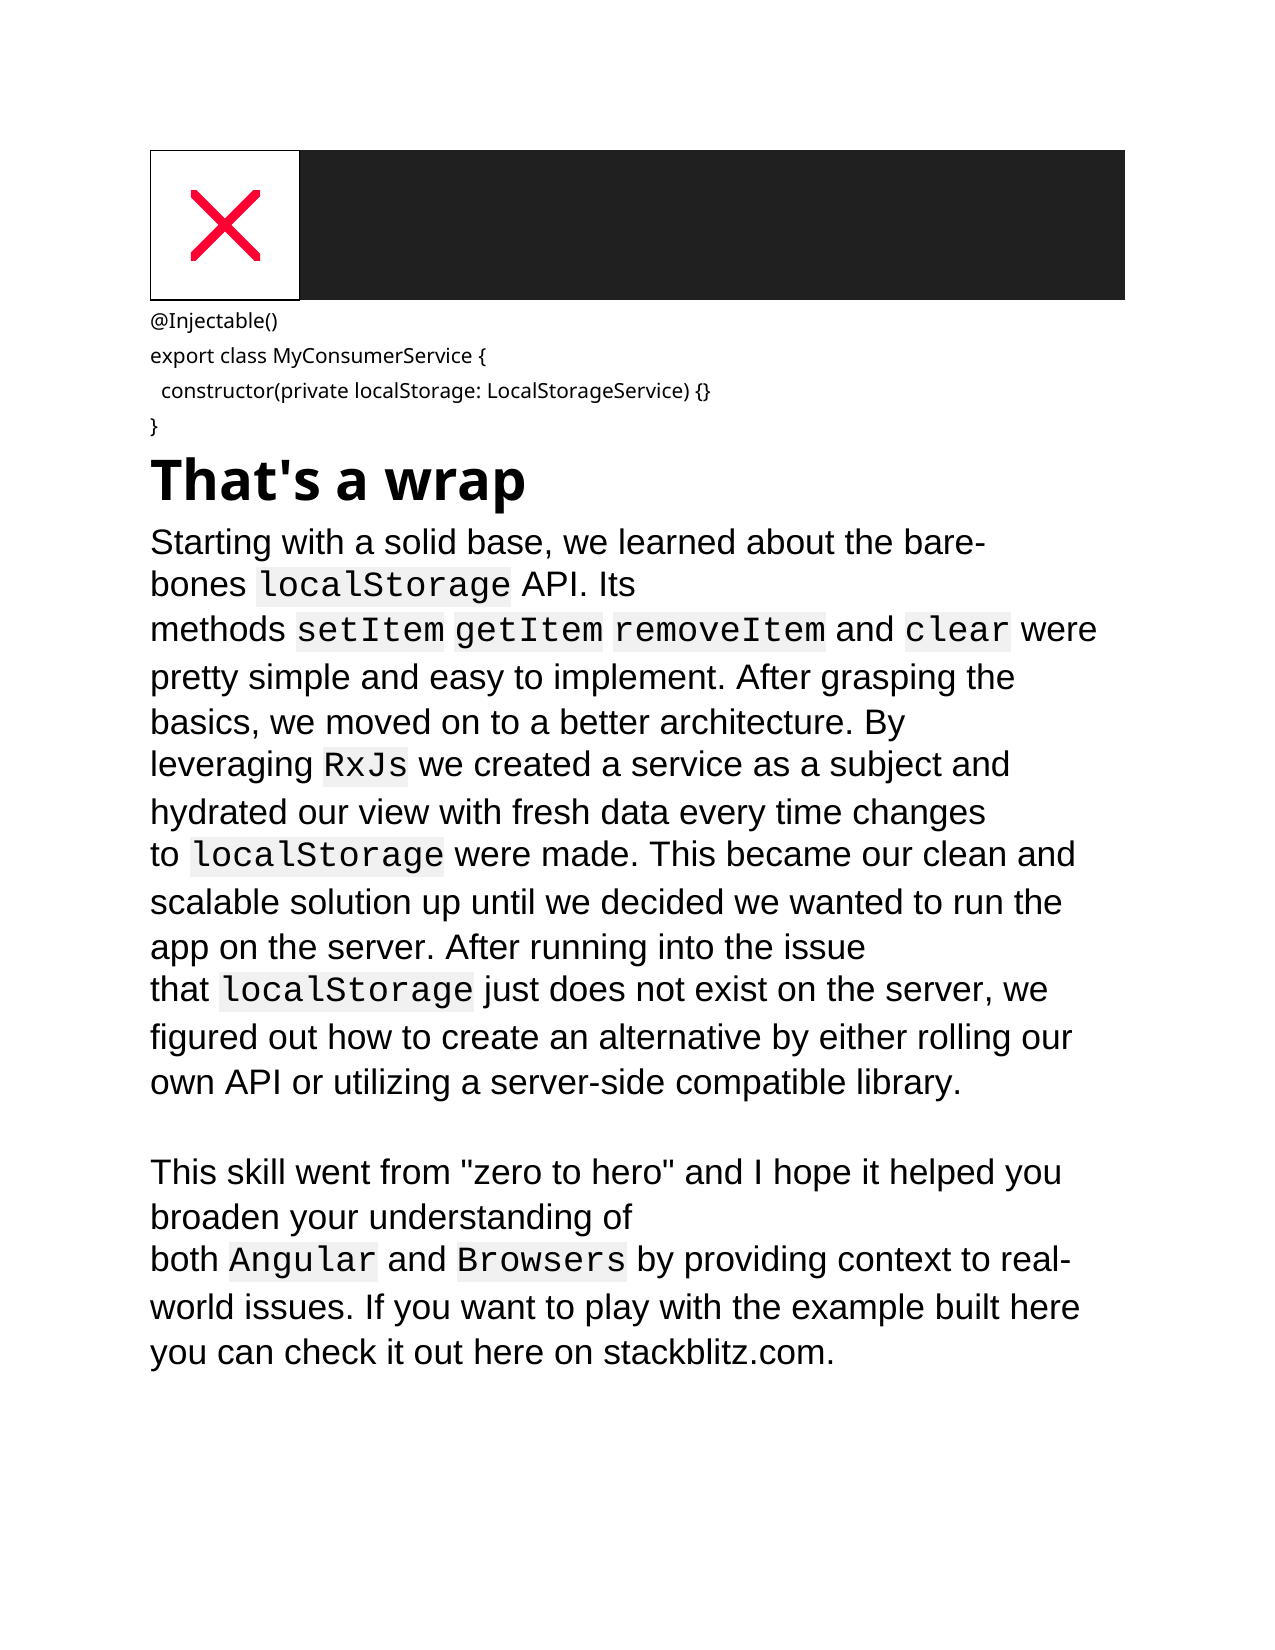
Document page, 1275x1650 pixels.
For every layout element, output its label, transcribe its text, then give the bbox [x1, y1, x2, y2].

text export class MyConsumerService { [150, 335, 1125, 370]
text @Injectable() [150, 300, 1125, 335]
text constructor(private localStorage: LocalStorageService) {} [150, 370, 1125, 405]
text This skill went from "zero to hero" and I hope it helped you broaden your understanding of both Angular and Browsers by providing context to real-world issues. If you want to play with the example built here you can check it out here on stackblitz.com. [150, 1147, 1125, 1372]
text Starting with a solid base, we learned about the bare-bones localStorage API. Its methods setItem getItem removeItem and clear were pretty simple and easy to implement. After grasping the basics, we moved on to a better architecture. By leveraging RxJs we created a service as a subject and hydrated our view with fresh data every time changes to localStorage were made. This became our clean and scalable solution up until we decided we wanted to run the app on the server. After running into the issue that localStorage just does not exist on the server, we figured out how to create an alternative by either rolling our own API or utilizing a server-side compatible library. [150, 517, 1125, 1102]
text That's a wrap [150, 440, 1125, 517]
text } [150, 405, 1125, 440]
